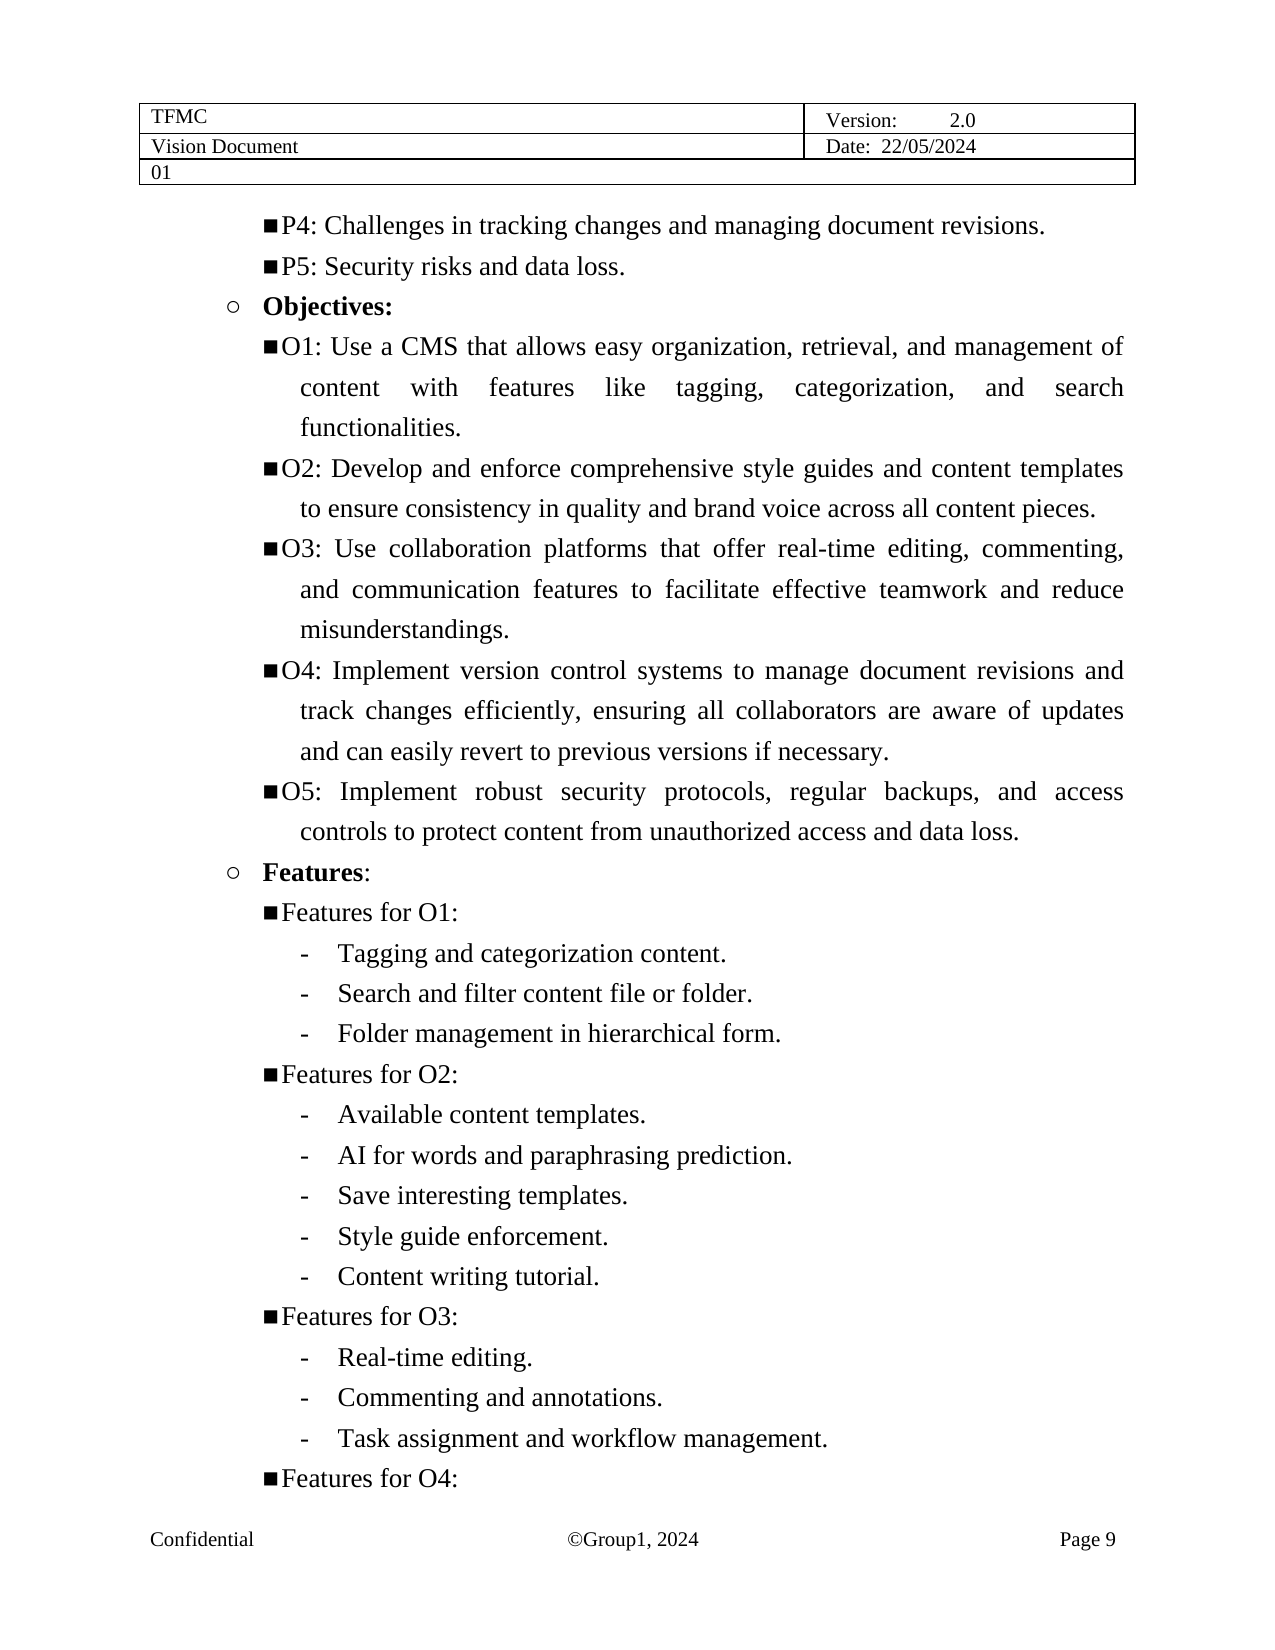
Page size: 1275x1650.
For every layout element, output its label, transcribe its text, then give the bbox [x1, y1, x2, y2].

list Objectives: [225, 290, 1125, 321]
list Style guide enforcement. [300, 1220, 1125, 1251]
list P5: Security risks and data loss. [262, 250, 1125, 281]
list P4: Challenges in tracking changes and managing document revisions. [262, 209, 1125, 240]
list Features for O1: [262, 896, 1125, 927]
list O4: Implement version control systems to manage document revisions and track changes efficiently, ensuring all collaborators are aware of updates and can easily revert to previous versions if necessary. [262, 654, 1125, 766]
list Commenting and annotations. [300, 1381, 1125, 1412]
list O1: Use a CMS that allows easy organization, retrieval, and management of content with features like tagging, categorization, and search functionalities. [262, 331, 1125, 442]
list Tagging and categorization content. [300, 937, 1125, 968]
list O3: Use collaboration platforms that offer real-time editing, commenting, and communication features to facilitate effective teamwork and reduce misunderstandings. [262, 533, 1125, 644]
list Features: [225, 856, 1125, 887]
list Search and filter content file or folder. [300, 977, 1125, 1008]
list Features for O3: [262, 1301, 1125, 1332]
list O2: Develop and enforce comprehensive style guides and content templates to ensure consistency in quality and brand voice across all content pieces. [262, 452, 1125, 523]
list Folder management in hierarchical form. [300, 1018, 1125, 1049]
list AI for words and paraphrasing prediction. [300, 1139, 1125, 1170]
list Save interesting templates. [300, 1179, 1125, 1210]
list Real-time editing. [300, 1341, 1125, 1372]
list Features for O4: [262, 1462, 1125, 1493]
list Available content templates. [300, 1098, 1125, 1129]
list Features for O2: [262, 1058, 1125, 1089]
list Task assignment and workflow management. [300, 1422, 1125, 1453]
list O5: Implement robust security protocols, regular backups, and access controls to protect content from unauthorized access and data loss. [262, 775, 1125, 847]
list Content writing tutorial. [300, 1260, 1125, 1291]
